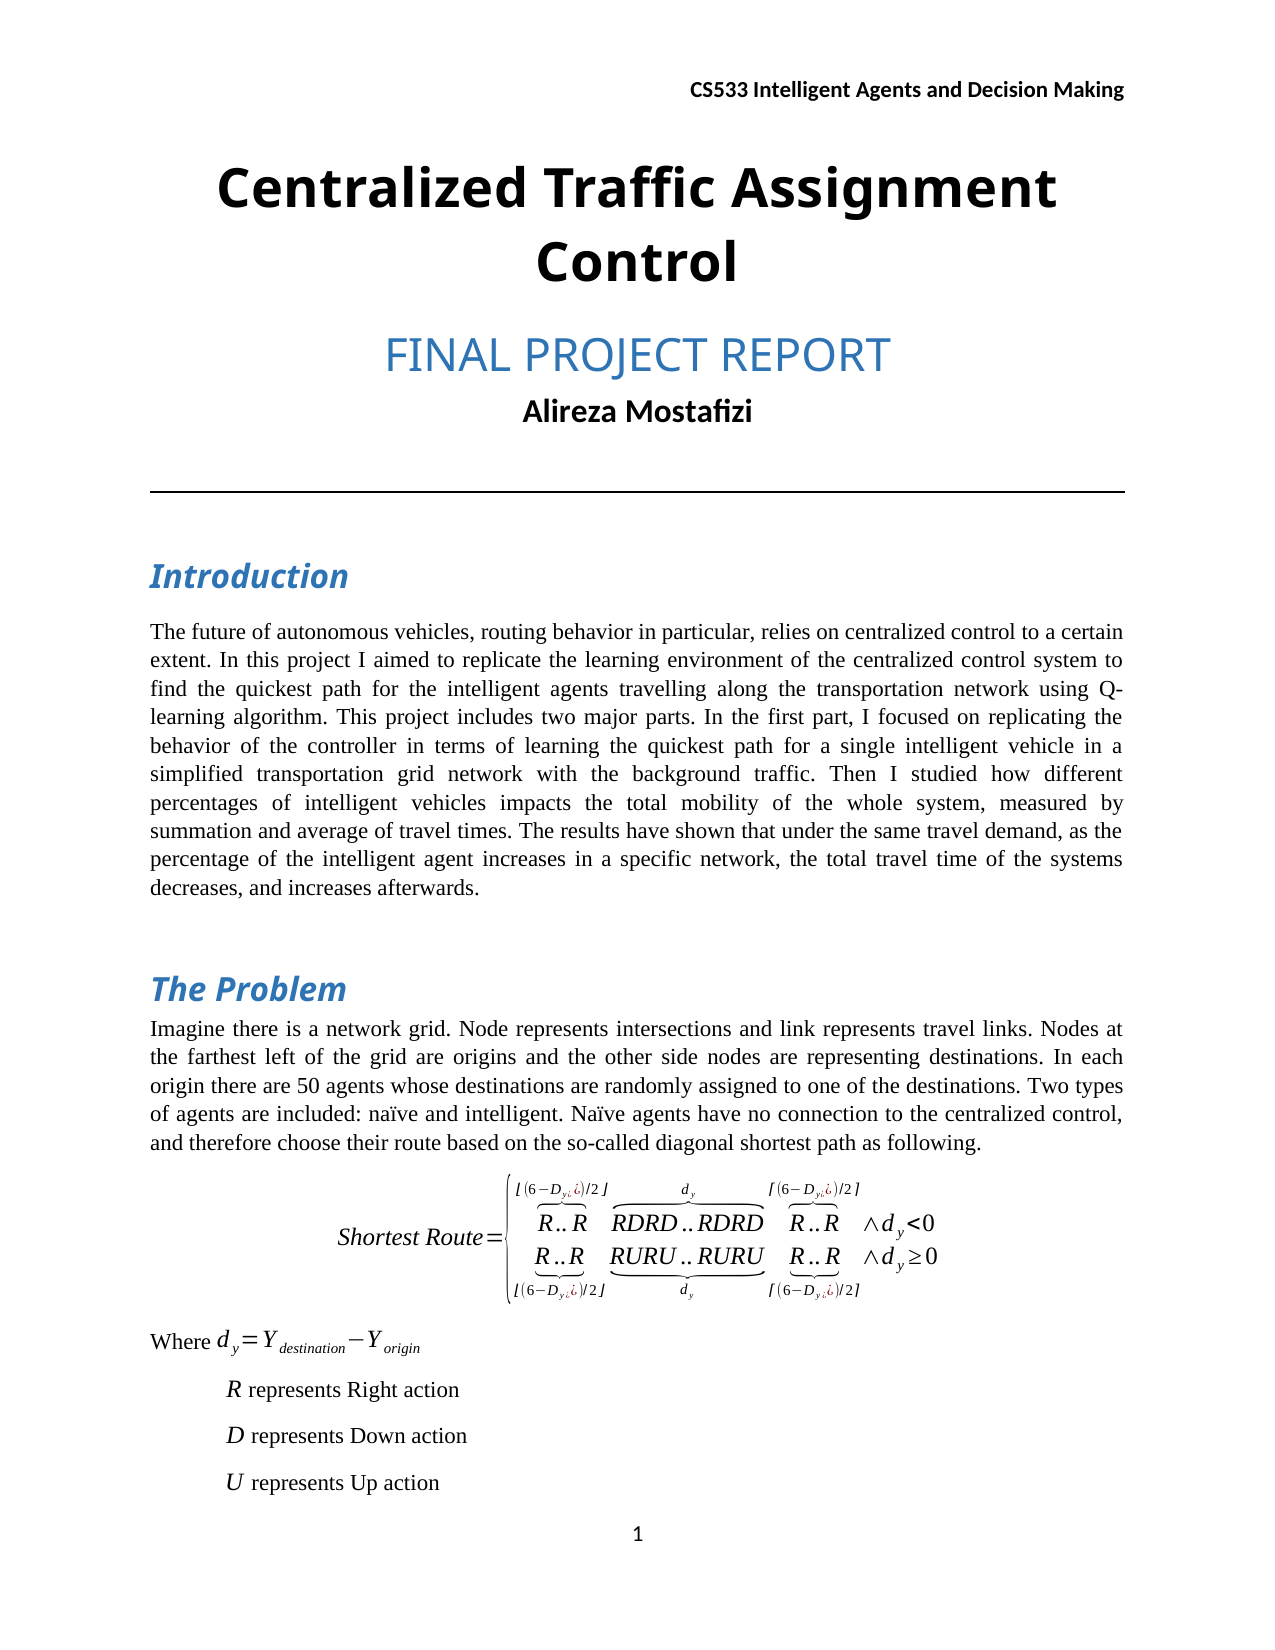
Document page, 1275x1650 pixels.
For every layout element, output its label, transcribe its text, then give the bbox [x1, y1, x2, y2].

text Where [150, 1325, 1125, 1357]
text represents Up action [150, 1468, 1125, 1496]
title Centralized Traffic Assignment Control [150, 150, 1125, 297]
text represents Down action [150, 1422, 1125, 1449]
text represents Right action [150, 1375, 1125, 1403]
text The future of autonomous vehicles, routing behavior in particular, relies on centralized control to a certain extent. In this project I aimed to replicate the learning environment of the centralized control system to find the quickest path for the intelligent agents travelling along the transportation network using Q-learning algorithm. This project includes two major parts. In the first part, I focused on replicating the behavior of the controller in terms of learning the quickest path for a single intelligent vehicle in a simplified transportation grid network with the background traffic. Then I studied how different percentages of intelligent vehicles impacts the total mobility of the whole system, measured by summation and average of travel times. The results have shown that under the same travel demand, as the percentage of the intelligent agent increases in a specific network, the total travel time of the systems decreases, and increases afterwards. [150, 618, 1125, 900]
subtitle FINAL PROJECT REPORT [150, 322, 1125, 385]
text Introduction [150, 552, 1125, 598]
subtitle The Problem [150, 966, 1125, 1011]
text Imagine there is a network grid. Node represents intersections and link represents travel links. Nodes at the farthest left of the grid are origins and the other side nodes are representing destinations. In each origin there are 50 agents whose destinations are randomly assigned to one of the destinations. Two types of agents are included: naïve and intelligent. Naïve agents have no connection to the centralized control, and therefore choose their route based on the so-called diagonal shortest path as following. [150, 1015, 1125, 1155]
text Alireza Mostafizi [150, 390, 1125, 431]
